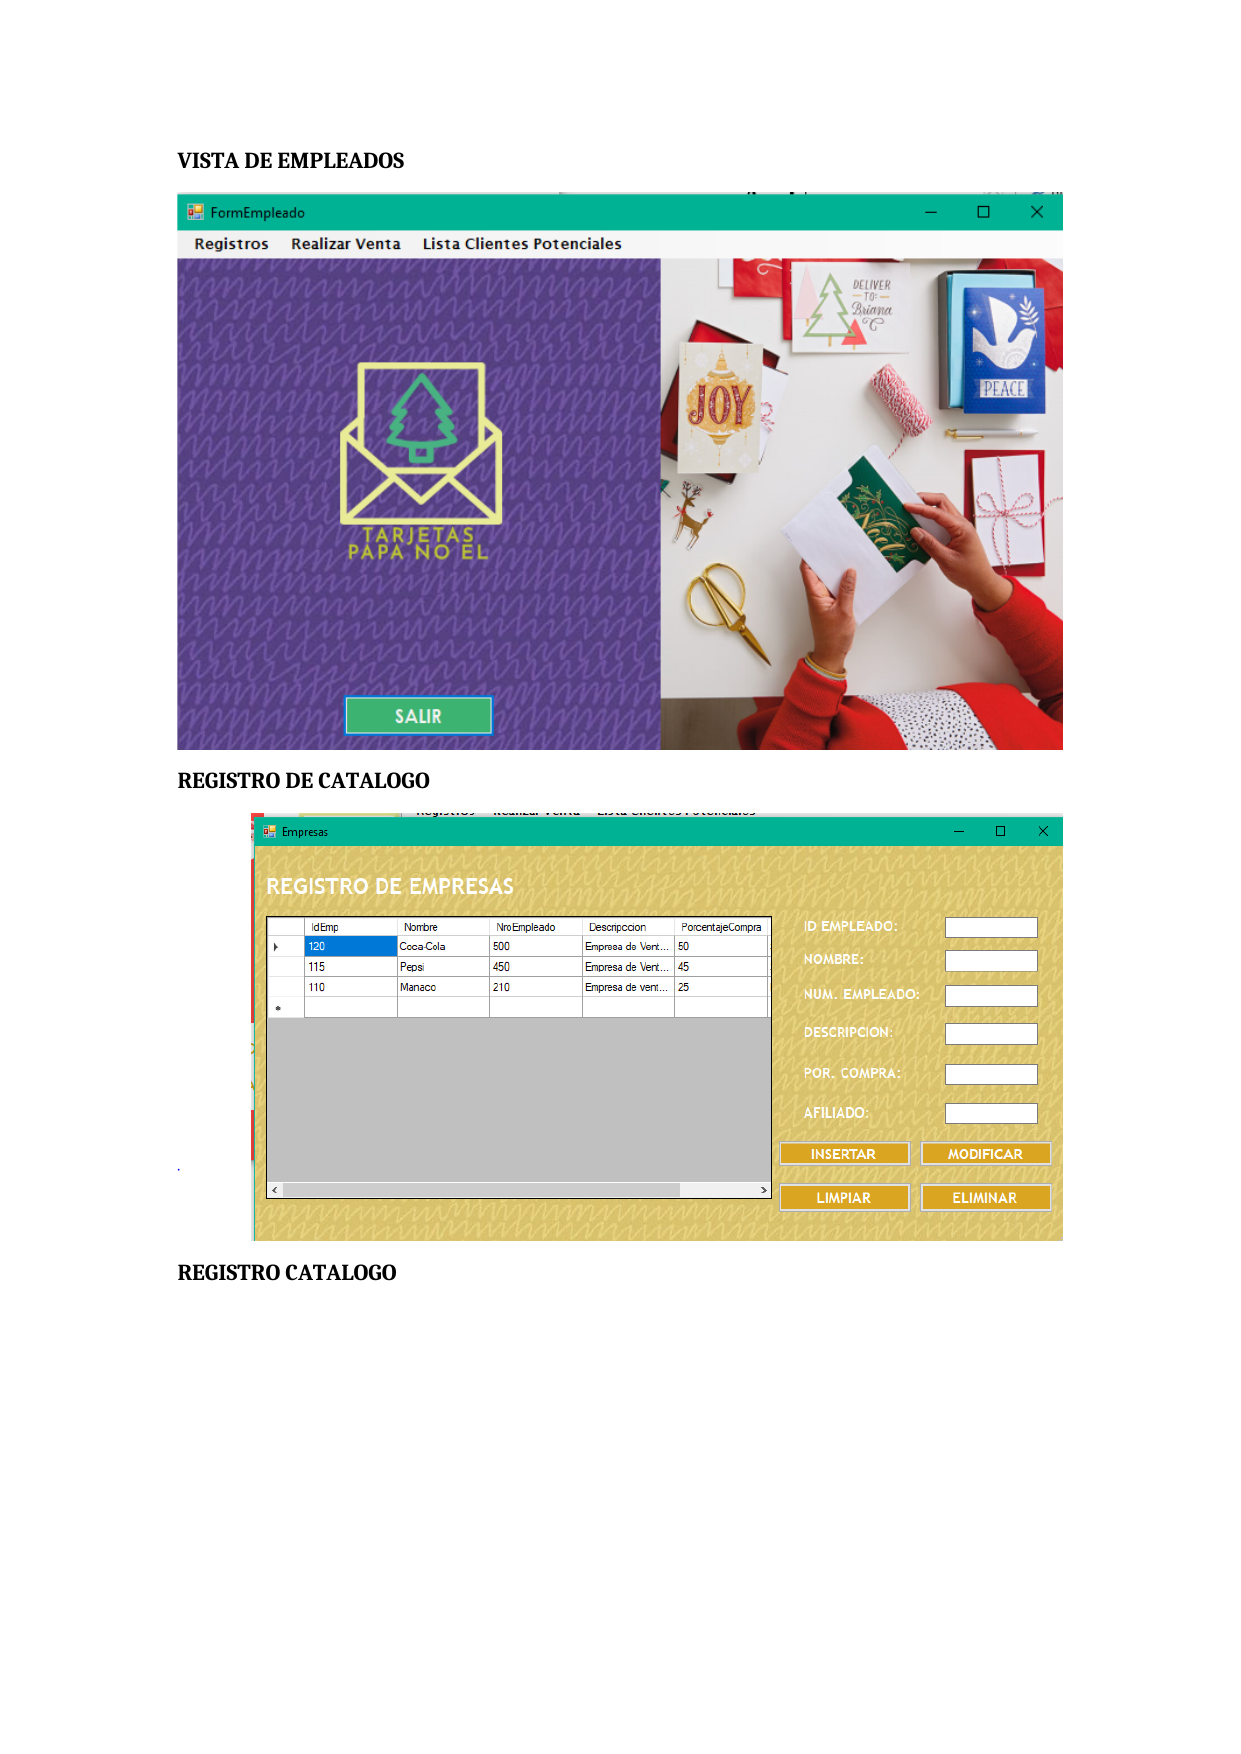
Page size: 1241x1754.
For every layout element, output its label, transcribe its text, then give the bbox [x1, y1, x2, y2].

text REGISTRO CATALOGO [177, 1260, 1063, 1286]
picture [177, 813, 1063, 1241]
text REGISTRO DE CATALOGO [177, 768, 1063, 794]
text VISTA DE EMPLEADOS [177, 148, 1063, 174]
picture [177, 192, 1063, 750]
